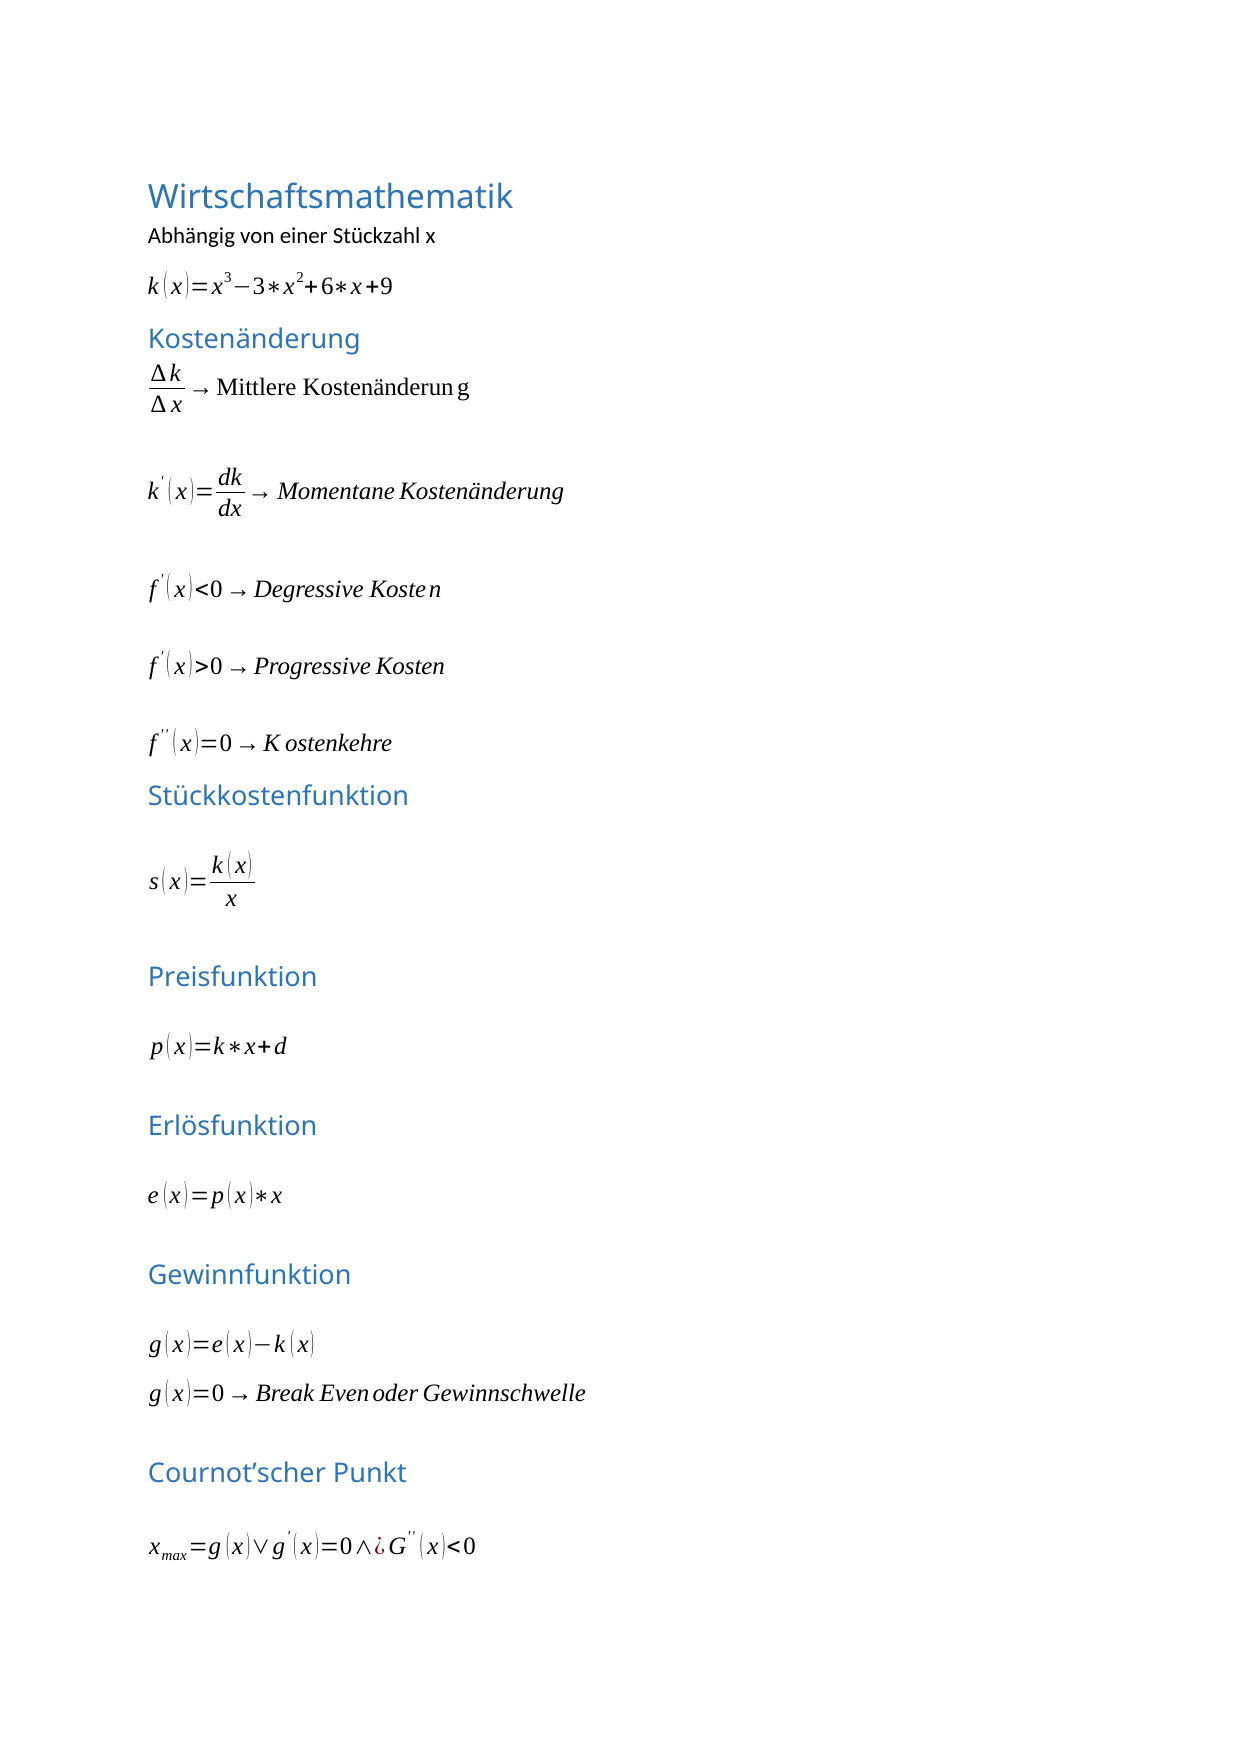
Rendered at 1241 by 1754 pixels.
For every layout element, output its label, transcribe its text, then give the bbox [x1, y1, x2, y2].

text Abhängig von einer Stückzahl x [148, 222, 1093, 249]
subtitle Stückkostenfunktion [148, 777, 1093, 813]
subtitle Kostenänderung [148, 320, 1093, 357]
subtitle Gewinnfunktion [148, 1255, 1093, 1292]
subtitle Preisfunktion [148, 957, 1093, 994]
subtitle Erlösfunktion [148, 1106, 1093, 1143]
subtitle Wirtschaftsmathematik [148, 173, 1093, 218]
subtitle Cournot’scher Punkt [148, 1454, 1093, 1491]
